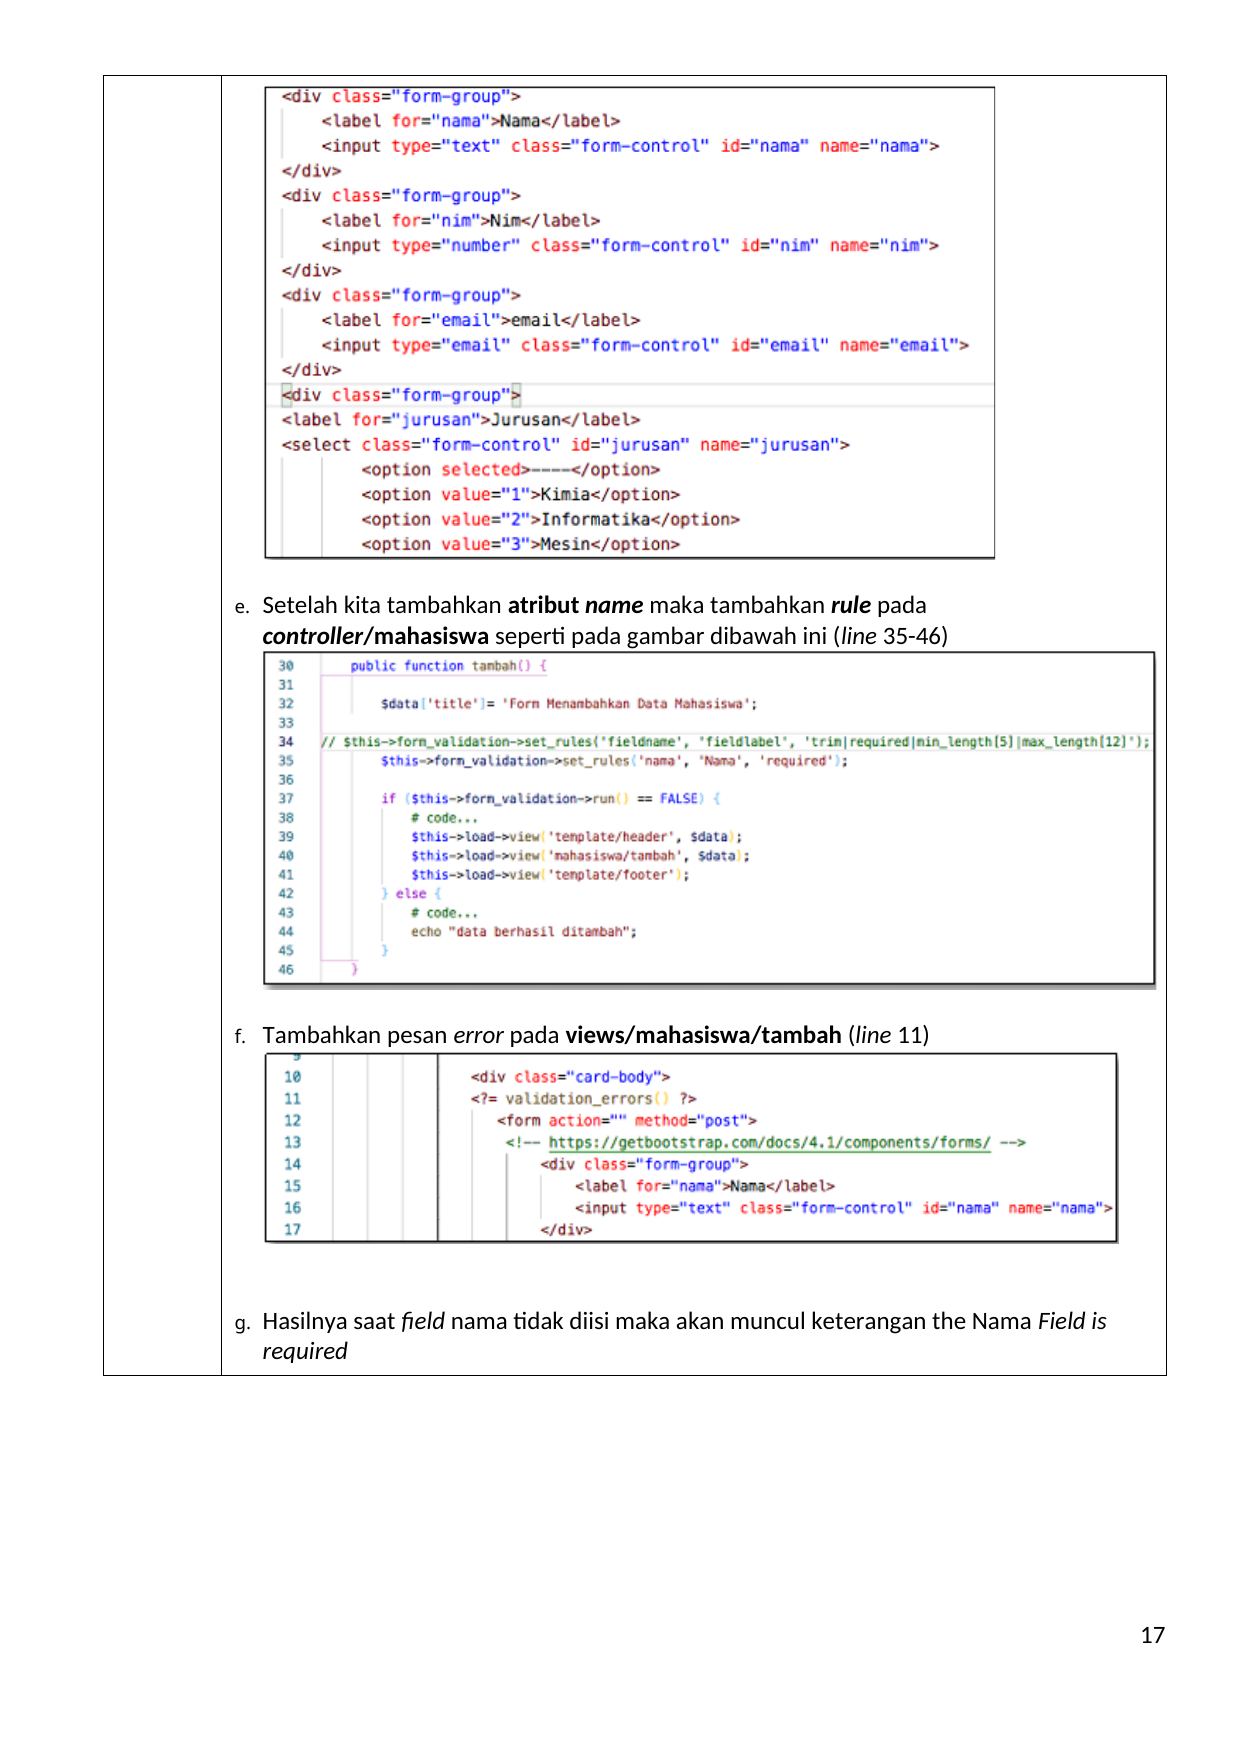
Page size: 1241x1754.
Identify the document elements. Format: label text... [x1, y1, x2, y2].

table_cell 7 [104, 76, 221, 1375]
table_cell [222, 76, 1166, 1375]
picture [262, 1050, 1119, 1244]
picture [262, 85, 996, 560]
picture [262, 650, 1157, 990]
